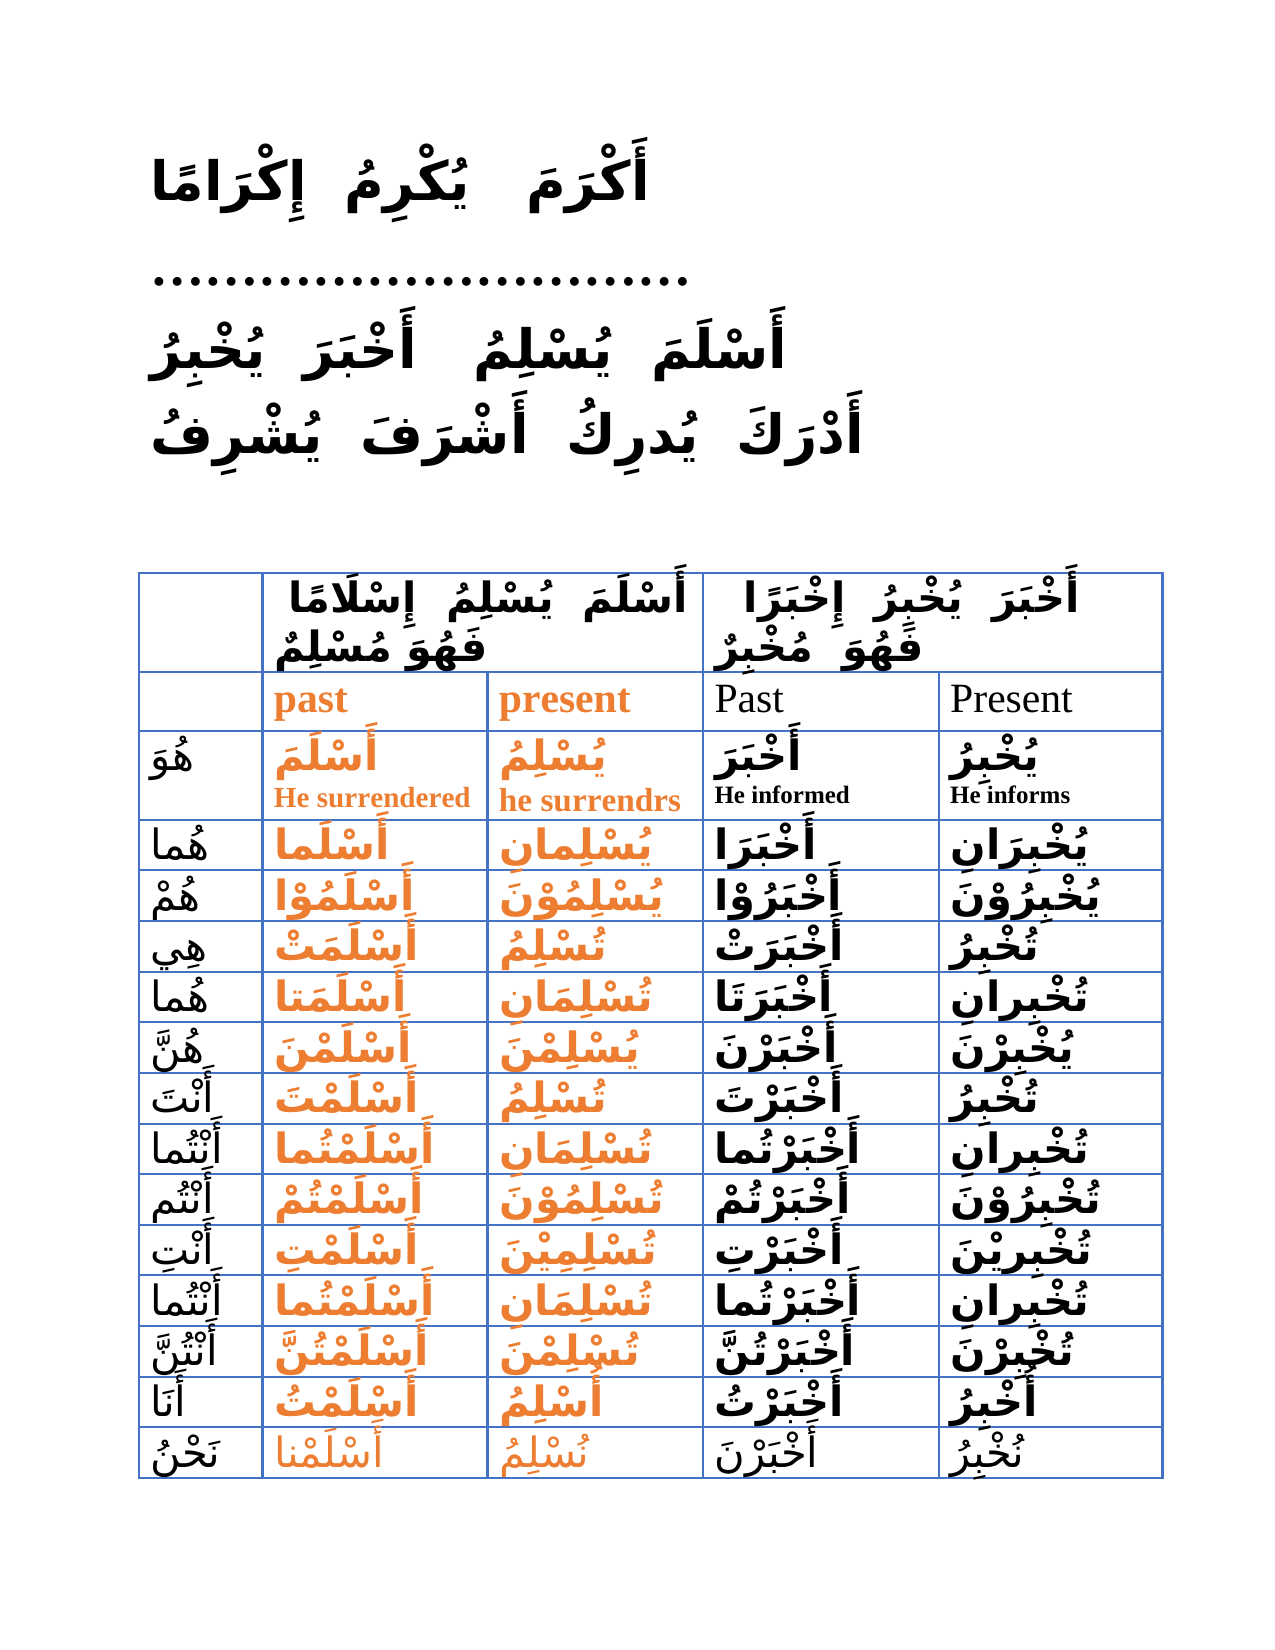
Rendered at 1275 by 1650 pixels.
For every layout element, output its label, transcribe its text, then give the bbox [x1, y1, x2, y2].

table_cell أَخْبَرْتُما [704, 1276, 938, 1325]
table_cell أَخْبَرْتِ [704, 1226, 938, 1274]
table_cell Present [940, 673, 1161, 730]
text ………………………… [150, 235, 1125, 297]
table_cell تُسْلِمْنَ [489, 1327, 702, 1376]
table_cell أَنْتَ [140, 1074, 261, 1122]
table_cell تُخْبِرُ [940, 922, 1161, 971]
table_cell نَحْنُ [140, 1428, 261, 1477]
table_cell يُسْلِمُوْنَ [489, 871, 702, 920]
table_cell تُخْبِرانِ [940, 1125, 1161, 1173]
table_cell تُسْلِمُوْنَ [489, 1175, 702, 1224]
table_cell تُخْبِرُوْنَ [940, 1175, 1161, 1224]
table_cell أَخْبَرْتُ [704, 1378, 938, 1426]
table_cell أَسْلَمُوْا [264, 871, 486, 920]
table_cell أَخْبَرَا [704, 821, 938, 869]
table_cell past [264, 673, 486, 730]
table_cell تُخْبِرْنَ [940, 1327, 1161, 1376]
table_cell أَسْلَمْنا [264, 1428, 486, 1477]
table_cell أَسْلَمْتَ [264, 1074, 486, 1122]
table_cell تُسْلِمَانِ [489, 1276, 702, 1325]
table_cell هُوَ [140, 732, 261, 819]
table_cell نُخْبِرُ [940, 1428, 1161, 1477]
text أَكْرَمَ يُكْرِمُ إِكْرَامًا [150, 150, 1125, 213]
table_cell أَسْلَمْتُمْ [264, 1175, 486, 1224]
table_cell يُسْلِمانِ [489, 821, 702, 869]
table_cell هُما [140, 821, 261, 869]
table_cell تُسْلِمَانِ [489, 1125, 702, 1173]
table_cell تُخْبِرانِ [940, 1276, 1161, 1325]
table_cell أَخْبَرْتُمْ [704, 1175, 938, 1224]
table_header أَخْبَرَ يُخْبِرُ إِخْبَرًا فَهُوَ مُخْبِرٌ [704, 574, 1161, 671]
table_cell أَسْلَمَتْ [264, 922, 486, 971]
table_cell أُسْلِمُ [489, 1378, 702, 1426]
table_cell أَنْتُم [140, 1175, 261, 1224]
table_cell أَنَا [140, 1378, 261, 1426]
table_cell أَسْلَمَ He surrendered [264, 732, 486, 819]
table_cell هُنَّ [140, 1023, 261, 1072]
table_cell أَخْبَرْتُما [704, 1125, 938, 1173]
table_cell أَنْتُما [140, 1125, 261, 1173]
table_cell أَنْتِ [140, 1226, 261, 1274]
table_cell أَنْتُما [140, 1276, 261, 1325]
table_cell أَنْتُنَّ [140, 1327, 261, 1376]
table_cell يُخْبِرُوْنَ [940, 871, 1161, 920]
table_cell Past [704, 673, 938, 730]
table_cell هِي [140, 922, 261, 971]
table_cell يُسْلِمُ he surrendrs [489, 732, 702, 819]
table_cell يُخْبِرُ He informs [940, 732, 1161, 819]
table_cell نُسْلِمُ [489, 1428, 702, 1477]
table_cell أَخْبَرَتْ [704, 922, 938, 971]
table_cell تُسْلِمُ [489, 1074, 702, 1122]
table_cell تُخْبِرانِ [940, 973, 1161, 1021]
table_cell أَسْلَمْتُما [264, 1125, 486, 1173]
table_cell أُخْبِرُ [940, 1378, 1161, 1426]
table_cell أَسْلَمْتُنَّ [264, 1327, 486, 1376]
table_cell present [489, 673, 702, 730]
table_cell أَخْبَرْنَ [704, 1428, 938, 1477]
text أَدْرَكَ يُدرِكُ أَشْرَفَ يُشْرِفُ [150, 403, 1125, 466]
table_cell أَخْبَرْنَ [704, 1023, 938, 1072]
table_cell يُخْبِرْنَ [940, 1023, 1161, 1072]
table_cell [140, 673, 261, 730]
table_cell تُسْلِمِيْنَ [489, 1226, 702, 1274]
table_cell تُخْبِريْنَ [940, 1226, 1161, 1274]
table_cell يُسْلِمْنَ [489, 1023, 702, 1072]
table_header [140, 574, 261, 671]
table_cell هُمْ [140, 871, 261, 920]
table_cell أَسْلَما [264, 821, 486, 869]
text أَسْلَمَ يُسْلِمُ أَخْبَرَ يُخْبِرُ [150, 318, 1125, 382]
table_header أَسْلَمَ يُسْلِمُ إِسْلَامًا فَهُوَ مُسْلِمٌ [264, 574, 702, 671]
table_cell أَخْبَرُوْا [704, 871, 938, 920]
table_cell تُسْلِمُ [489, 922, 702, 971]
table_cell أَخْبَرْتَ [704, 1074, 938, 1122]
table_cell تُسْلِمَانِ [489, 973, 702, 1021]
table_cell أَخْبَرَتَا [704, 973, 938, 1021]
table_cell أَسْلَمْتِ [264, 1226, 486, 1274]
table_cell تُخْبِرُ [940, 1074, 1161, 1122]
table_cell أَسْلَمْنَ [264, 1023, 486, 1072]
table_cell أَخْبَرْتُنَّ [704, 1327, 938, 1376]
table_cell هُما [140, 973, 261, 1021]
table_cell أَخْبَرَ He informed [704, 732, 938, 819]
table_cell أَسْلَمْتُما [264, 1276, 486, 1325]
table_cell يُخْبِرَانِ [940, 821, 1161, 869]
table_cell أَسْلَمَتا [264, 973, 486, 1021]
table_cell أَسْلَمْتُ [264, 1378, 486, 1426]
